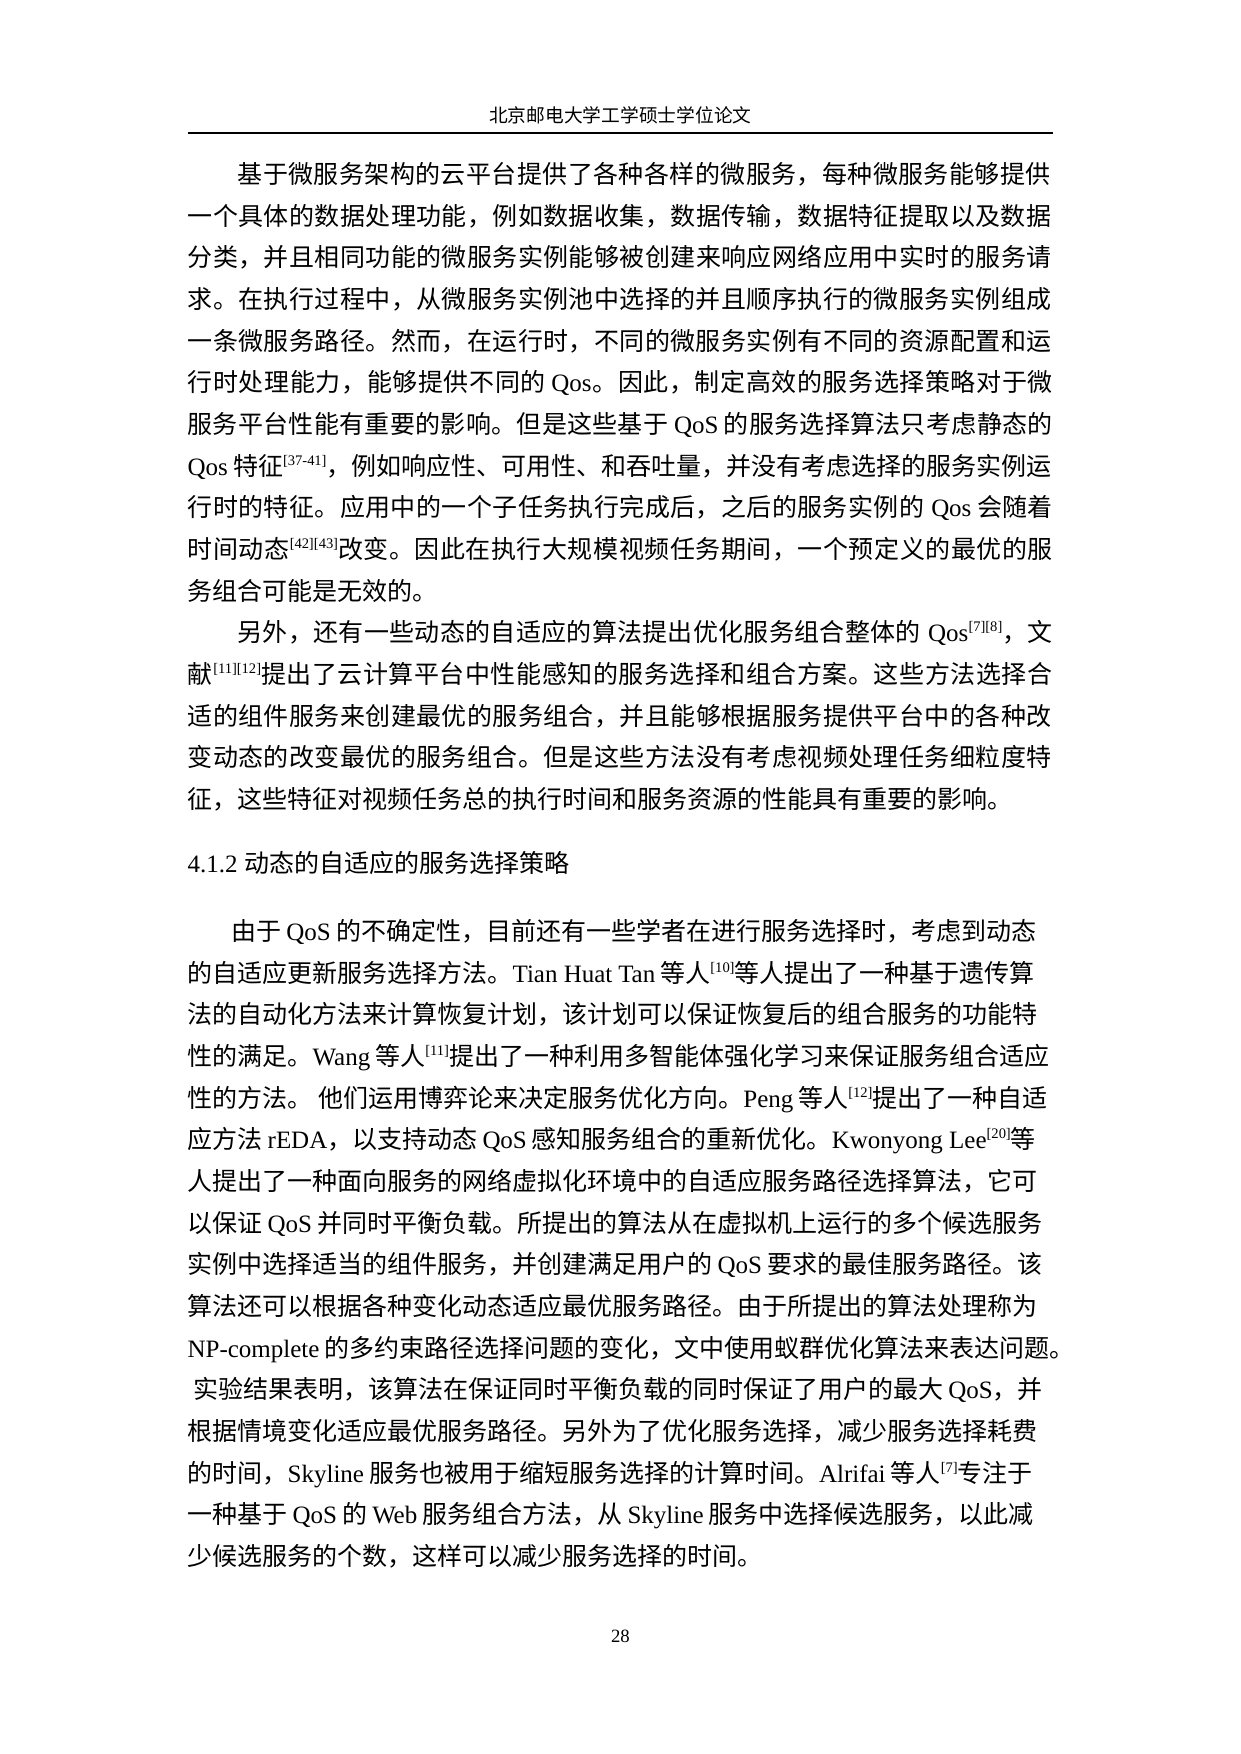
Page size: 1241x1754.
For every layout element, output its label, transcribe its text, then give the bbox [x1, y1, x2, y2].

text 由于QoS的不确定性，目前还有一些学者在进行服务选择时，考虑到动态的自适应更新服务选择方法。Tian Huat Tan等人[10]等人提出了一种基于遗传算法的自动化方法来计算恢复计划，该计划可以保证恢复后的组合服务的功能特性的满足。Wang等人[11]提出了一种利用多智能体强化学习来保证服务组合适应性的方法。 他们运用博弈论来决定服务优化方向。Peng等人[12]提出了一种自适应方法rEDA，以支持动态QoS感知服务组合的重新优化。Kwonyong Lee[20]等人提出了一种面向服务的网络虚拟化环境中的自适应服务路径选择算法，它可以保证QoS并同时平衡负载。所提出的算法从在虚拟机上运行的多个候选服务实例中选择适当的组件服务，并创建满足用户的QoS要求的最佳服务路径。该算法还可以根据各种变化动态适应最优服务路径。由于所提出的算法处理称为NP-complete的多约束路径选择问题的变化，文中使用蚁群优化算法来表达问题。 实验结果表明，该算法在保证同时平衡负载的同时保证了用户的最大QoS，并根据情境变化适应最优服务路径。另外为了优化服务选择，减少服务选择耗费的时间，Skyline服务也被用于缩短服务选择的计算时间。Alrifai等人[7]专注于一种基于QoS的Web服务组合方法，从Skyline服务中选择候选服务，以此减少候选服务的个数，这样可以减少服务选择的时间。 [187, 907, 1053, 1574]
text 另外，还有一些动态的自适应的算法提出优化服务组合整体的Qos[7][8]，文献[11][12]提出了云计算平台中性能感知的服务选择和组合方案。这些方法选择合适的组件服务来创建最优的服务组合，并且能够根据服务提供平台中的各种改变动态的改变最优的服务组合。但是这些方法没有考虑视频处理任务细粒度特征，这些特征对视频任务总的执行时间和服务资源的性能具有重要的影响。 [187, 608, 1053, 817]
subtitle 4.1.2 动态的自适应的服务选择策略 [187, 844, 1053, 880]
text 基于微服务架构的云平台提供了各种各样的微服务，每种微服务能够提供一个具体的数据处理功能，例如数据收集，数据传输，数据特征提取以及数据分类，并且相同功能的微服务实例能够被创建来响应网络应用中实时的服务请求。在执行过程中，从微服务实例池中选择的并且顺序执行的微服务实例组成一条微服务路径。然而，在运行时，不同的微服务实例有不同的资源配置和运行时处理能力，能够提供不同的Qos。因此，制定高效的服务选择策略对于微服务平台性能有重要的影响。但是这些基于QoS的服务选择算法只考虑静态的Qos特征[37-41]，例如响应性、可用性、和吞吐量，并没有考虑选择的服务实例运行时的特征。应用中的一个子任务执行完成后，之后的服务实例的Qos会随着时间动态[42][43]改变。因此在执行大规模视频任务期间，一个预定义的最优的服务组合可能是无效的。 [187, 150, 1053, 608]
